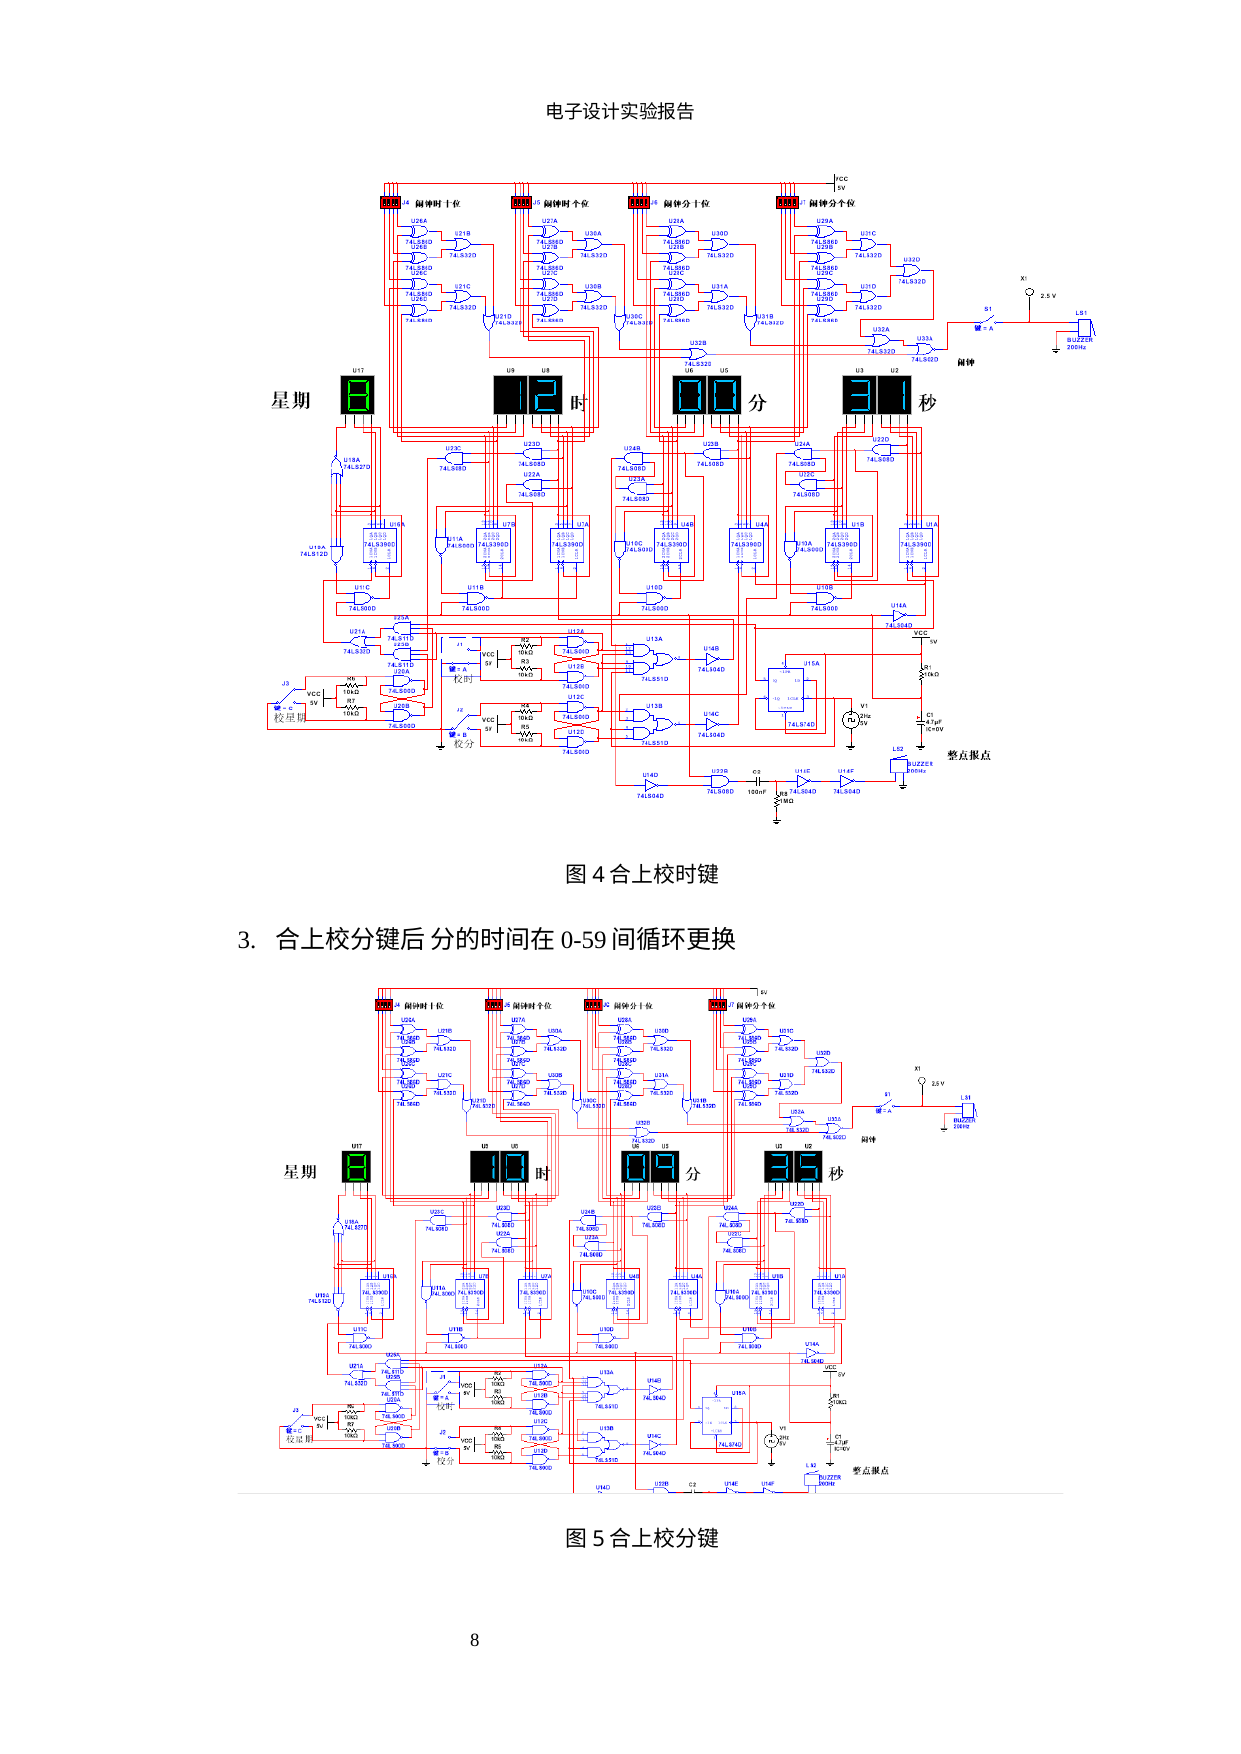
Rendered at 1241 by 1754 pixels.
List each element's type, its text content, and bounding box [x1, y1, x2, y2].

list 图 5 合上校分键 [187, 1521, 1053, 1554]
picture [237, 162, 1120, 837]
list 合上校分键后 分的时间在0-59间循环更换 [187, 905, 1053, 970]
list 图 4 合上校时键 [187, 857, 1053, 889]
picture [237, 988, 1064, 1494]
